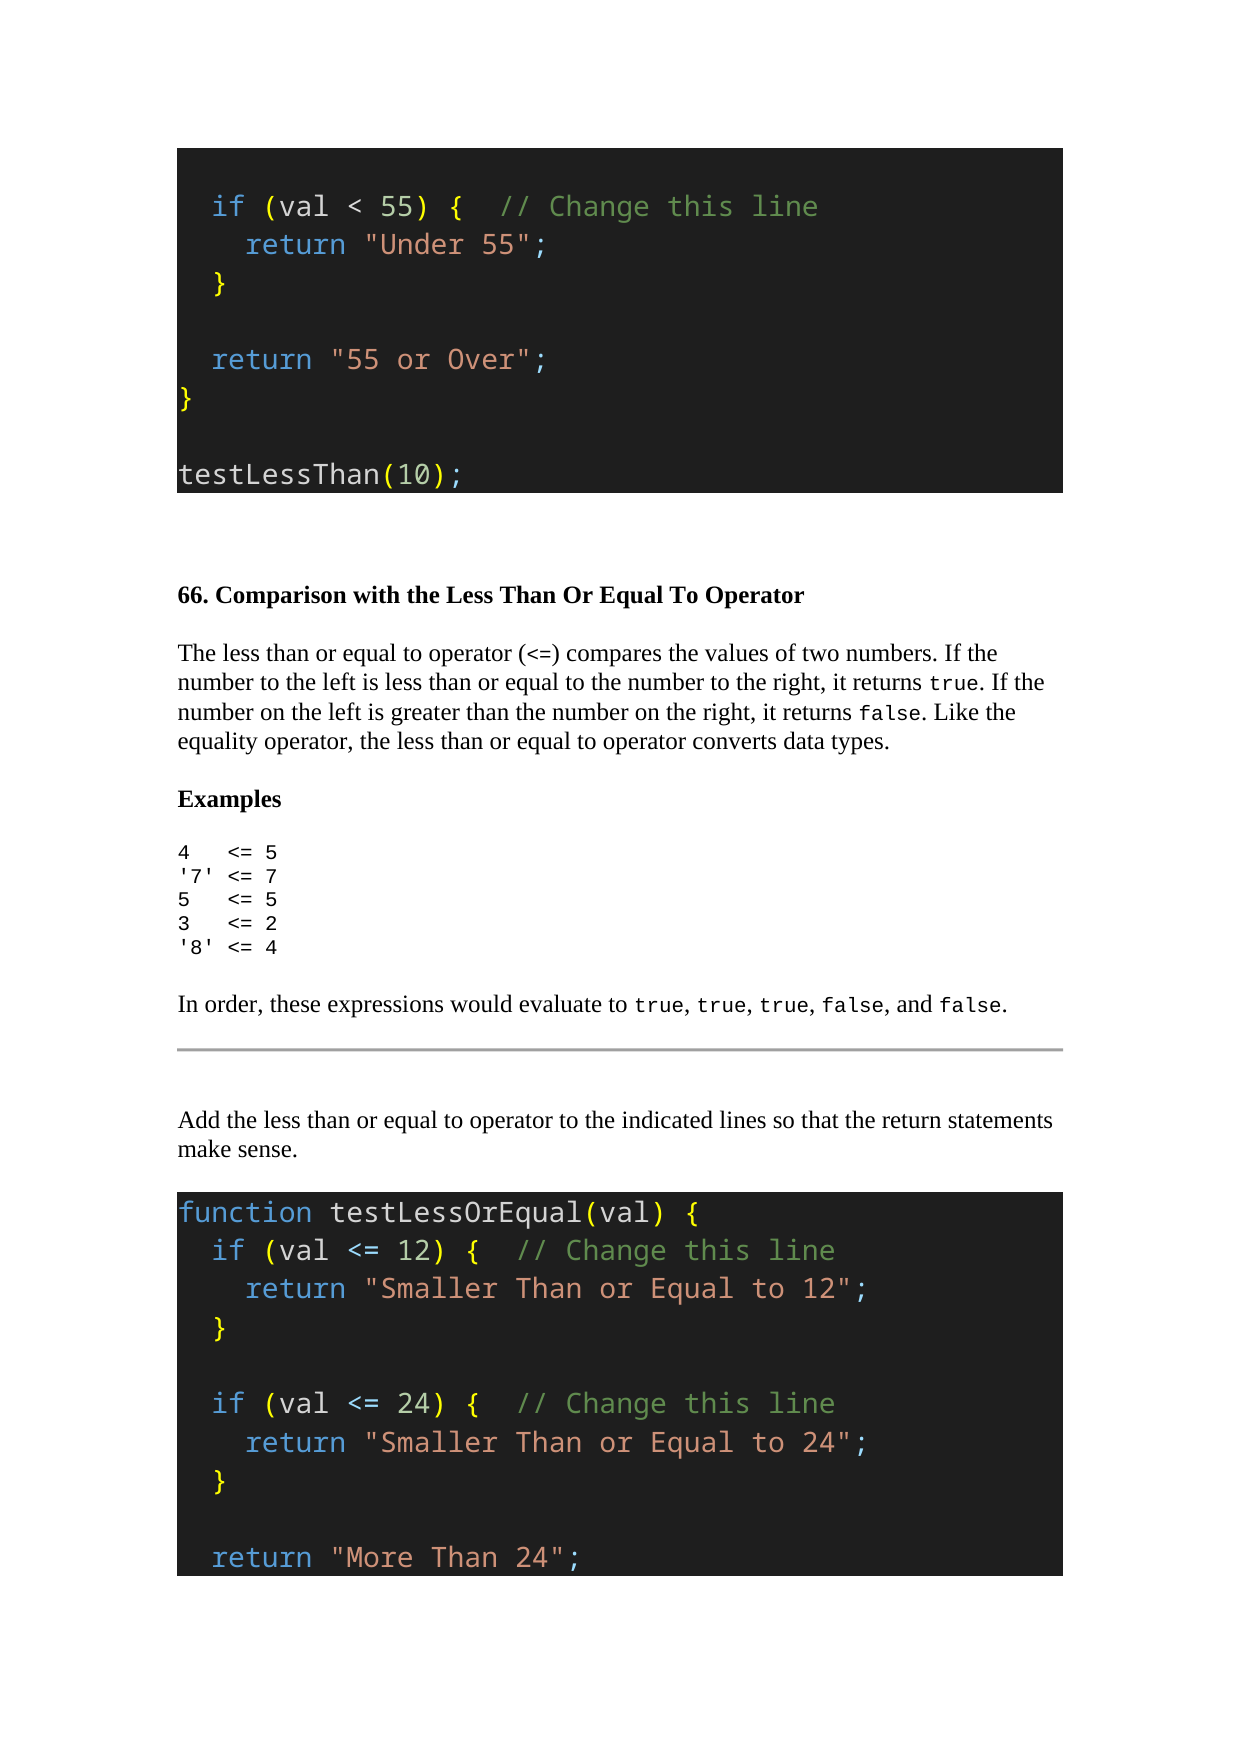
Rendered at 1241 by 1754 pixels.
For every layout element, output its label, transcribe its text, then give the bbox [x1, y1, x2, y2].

text return "More Than 24"; [177, 1537, 1063, 1576]
text return "55 or Over"; [177, 339, 1063, 378]
text } [177, 263, 1063, 301]
text function testLessOrEqual(val) { [177, 1192, 1063, 1231]
text Examples [177, 784, 1063, 813]
text if (val <= 12) { // Change this line [177, 1231, 1063, 1269]
text '8' <= 4 [177, 937, 1063, 960]
text return "Smaller Than or Equal to 24"; [177, 1422, 1063, 1461]
text 3 <= 2 [177, 913, 1063, 937]
text } [177, 1307, 1063, 1346]
text '7' <= 7 [177, 866, 1063, 889]
text return "Under 55"; [177, 224, 1063, 263]
text return "Smaller Than or Equal to 12"; [177, 1269, 1063, 1307]
text if (val <= 24) { // Change this line [177, 1384, 1063, 1422]
text The less than or equal to operator (<=) compares the values of two numbers. If the number to the left is less than or equal to the number to the right, it returns true. If the number on the left is greater than the number on the right, it returns false. Like the equality operator, the less than or equal to operator converts data types. [177, 638, 1063, 755]
text In order, these expressions would evaluate to true, true, true, false, and false. [177, 989, 1063, 1019]
text 66. Comparison with the Less Than Or Equal To Operator [177, 580, 1063, 608]
text testLessThan(10); [177, 454, 1063, 493]
text 4 <= 5 [177, 842, 1063, 866]
text } [177, 378, 1063, 416]
text } [177, 1461, 1063, 1499]
text if (val < 55) { // Change this line [177, 186, 1063, 224]
text 5 <= 5 [177, 889, 1063, 913]
text Add the less than or equal to operator to the indicated lines so that the return statements make sense. [177, 1106, 1063, 1163]
